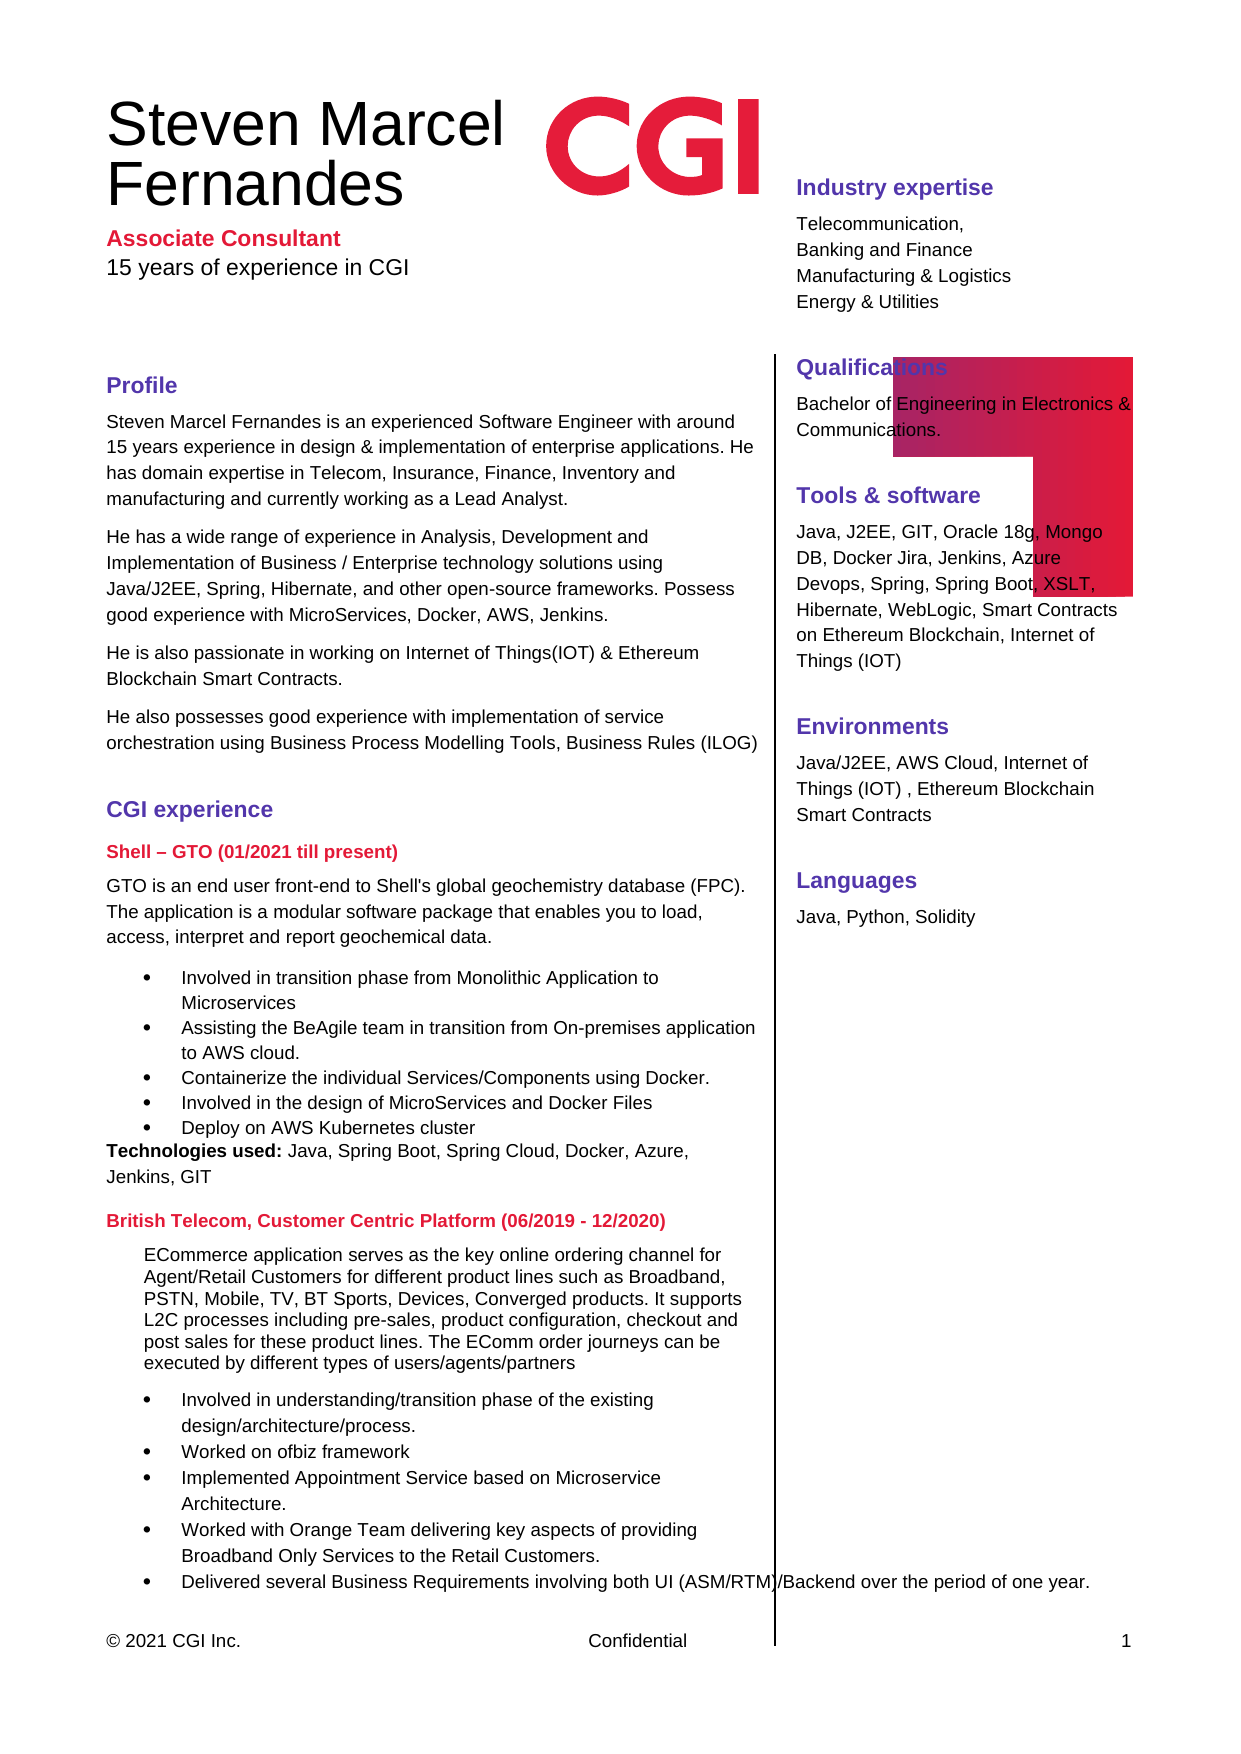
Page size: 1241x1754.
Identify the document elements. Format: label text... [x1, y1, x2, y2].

list Containerize the individual Services/Components using Docker. [144, 1065, 1134, 1090]
text GTO is an end user front-end to Shell's global geochemistry database (FPC). The application is a modular software package that enables you to load, access, interpret and report geochemical data. [106, 875, 1134, 948]
text He also possesses good experience with implementation of service orchestration using Business Process Modelling Tools, Business Rules (ILOG) [106, 706, 1134, 754]
text He is also passionate in working on Internet of Things(IOT) & Ethereum Blockchain Smart Contracts. [106, 642, 1134, 689]
list Implemented Appointment Service based on Microservice Architecture. [144, 1467, 1134, 1514]
text ECommerce application serves as the key online ordering channel for Agent/Retail Customers for different product lines such as Broadband, PSTN, Mobile, TV, BT Sports, Devices, Converged products. It supports L2C processes including pre-sales, product configuration, checkout and post sales for these product lines. The EComm order journeys can be executed by different types of users/agents/partners [144, 1244, 1134, 1373]
text Steven Marcel Fernandes is an experienced Software Engineer with around 15 years experience in design & implementation of enterprise applications. He has domain expertise in Telecom, Insurance, Finance, Inventory and manufacturing and currently working as a Lead Analyst. [106, 411, 1134, 509]
list Delivered several Business Requirements involving both UI (ASM/RTM)/Backend over the period of one year. [144, 1570, 1134, 1592]
list Worked with Orange Team delivering key aspects of providing Broadband Only Services to the Retail Customers. [144, 1519, 1134, 1566]
table_header Steven Marcel Fernandes Associate Consultant 15 years of experience in CGI [106, 97, 774, 304]
list Involved in the design of MicroServices and Docker Files [144, 1090, 1134, 1115]
list Deploy on AWS Kubernetes cluster [144, 1115, 1134, 1140]
list Involved in understanding/transition phase of the existing design/architecture/process. [144, 1389, 1134, 1437]
list Worked on ofbiz framework [144, 1441, 1134, 1463]
title Profile [106, 372, 1134, 398]
list Assisting the BeAgile team in transition from On-premises application to AWS cloud. [144, 1015, 1134, 1065]
title CGI experience [106, 796, 1134, 822]
title British Telecom, Customer Centric Platform (06/2019 - 12/2020) [106, 1210, 1134, 1232]
title Shell – GTO (01/2021 till present) [106, 841, 1134, 862]
text He has a wide range of experience in Analysis, Development and Implementation of Business / Enterprise technology solutions using Java/J2EE, Spring, Hibernate, and other open-source frameworks. Possess good experience with MicroServices, Docker, AWS, Jenkins. [106, 526, 1134, 625]
text Technologies used: Java, Spring Boot, Spring Cloud, Docker, Azure, Jenkins, GIT [106, 1140, 1134, 1187]
list Involved in transition phase from Monolithic Application to Microservices [144, 965, 1134, 1015]
